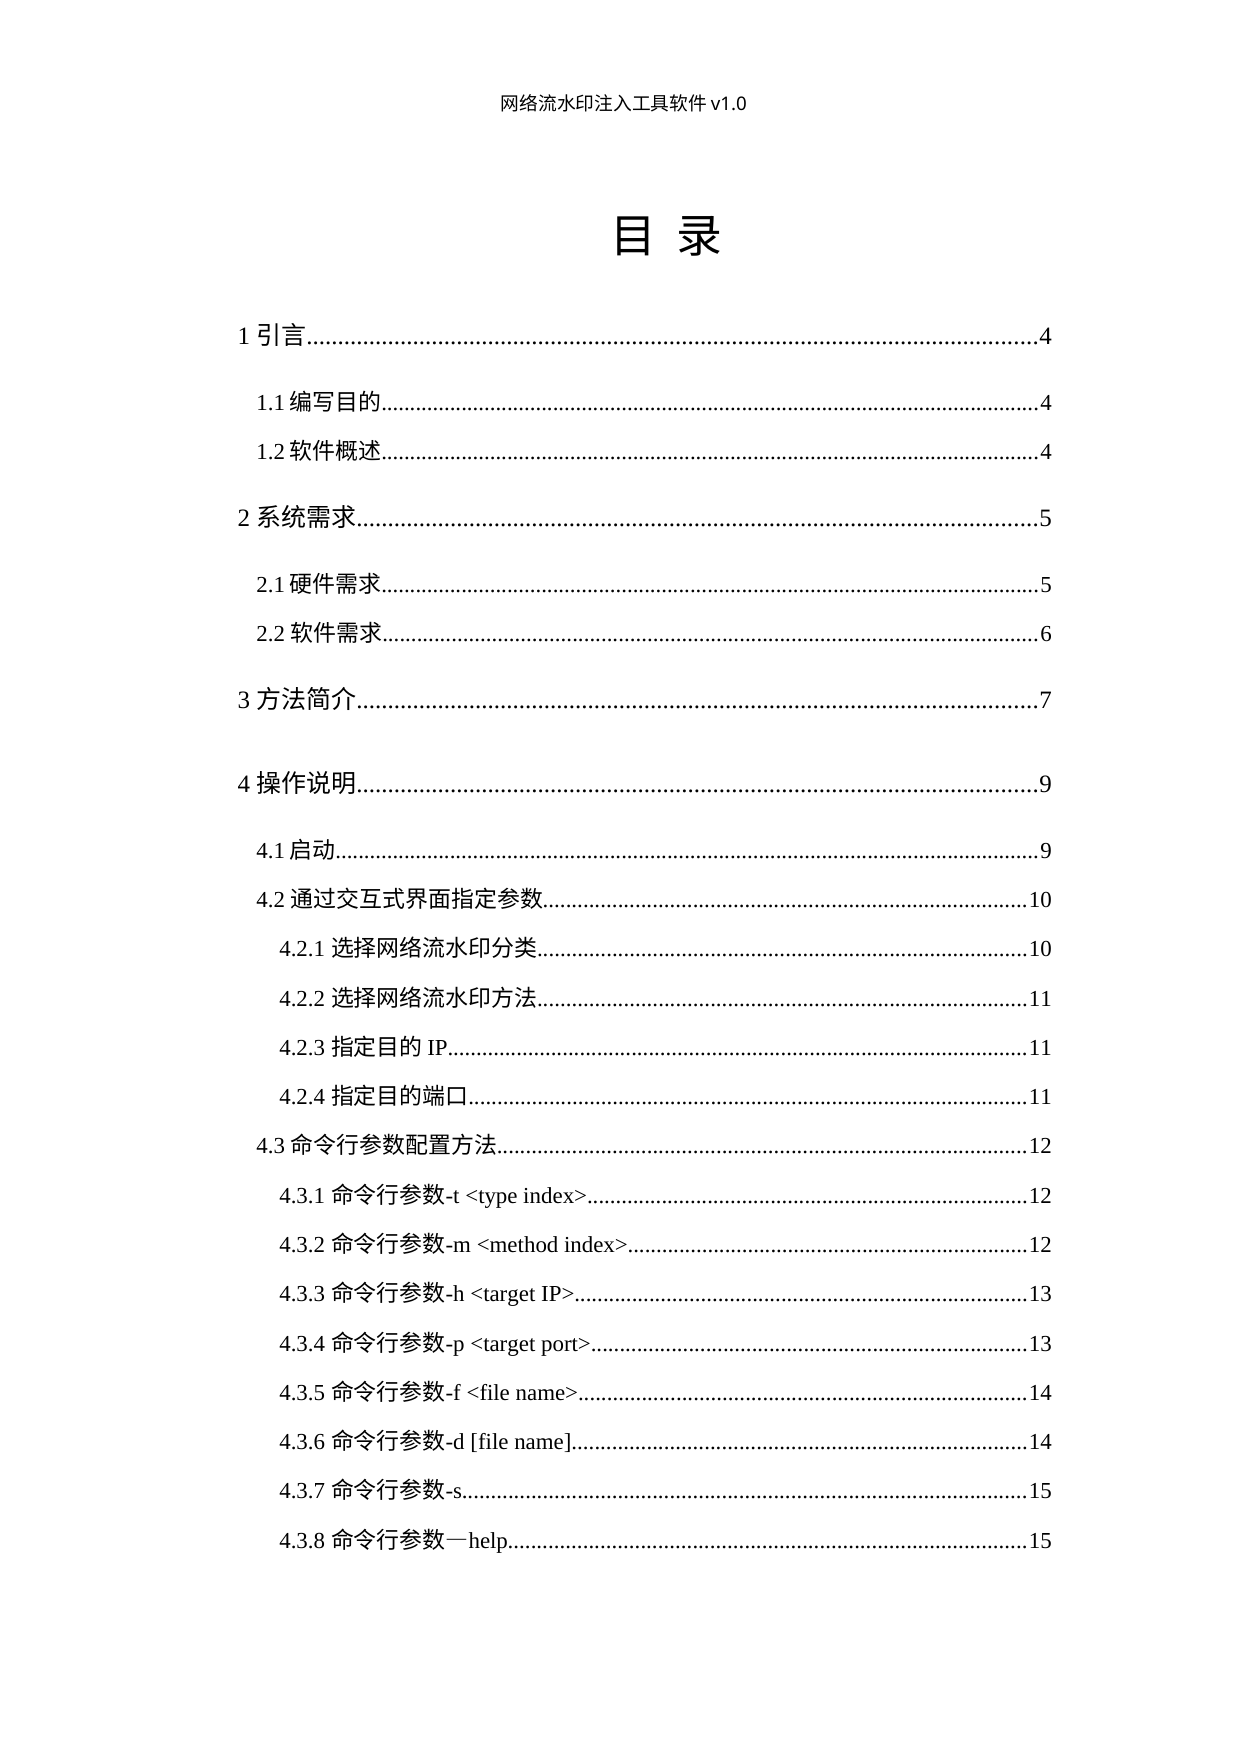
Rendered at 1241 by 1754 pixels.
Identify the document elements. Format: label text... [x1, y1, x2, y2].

text 4.3.1 命令行参数-t <type index> 12 [233, 1176, 1053, 1210]
text 4.2.2 选择网络流水印方法 11 [233, 979, 1053, 1013]
text 2.1硬件需求 5 [210, 565, 1053, 599]
text 4 操作说明 9 [187, 748, 1053, 816]
text 2.2 软件需求 6 [210, 615, 1053, 649]
text 4.1启动 9 [210, 831, 1053, 865]
text 4.3 命令行参数配置方法 12 [210, 1127, 1053, 1161]
text 4.3.6 命令行参数-d [file name] 14 [233, 1423, 1053, 1457]
text 1.2软件概述 4 [210, 432, 1053, 466]
text 4.3.8 命令行参数—help 15 [233, 1521, 1053, 1555]
text 4.2 通过交互式界面指定参数 10 [210, 881, 1053, 915]
text 目 录 [187, 198, 1053, 266]
text 4.3.3 命令行参数-h <target IP> 13 [233, 1275, 1053, 1309]
text 2 系统需求 5 [187, 482, 1053, 549]
text 4.3.7 命令行参数-s 15 [233, 1472, 1053, 1506]
text 1.1编写目的 4 [210, 383, 1053, 417]
text 4.3.5 命令行参数-f <file name> 14 [233, 1373, 1053, 1407]
text 4.2.3 指定目的IP 11 [233, 1028, 1053, 1062]
text 1 引言 4 [187, 299, 1053, 367]
text 4.3.4 命令行参数-p <target port> 13 [233, 1324, 1053, 1358]
text 3 方法简介 7 [187, 664, 1053, 732]
text 4.3.2 命令行参数-m <method index> 12 [233, 1226, 1053, 1259]
text 4.2.4 指定目的端口 11 [233, 1078, 1053, 1112]
text 4.2.1 选择网络流水印分类 10 [233, 930, 1053, 964]
